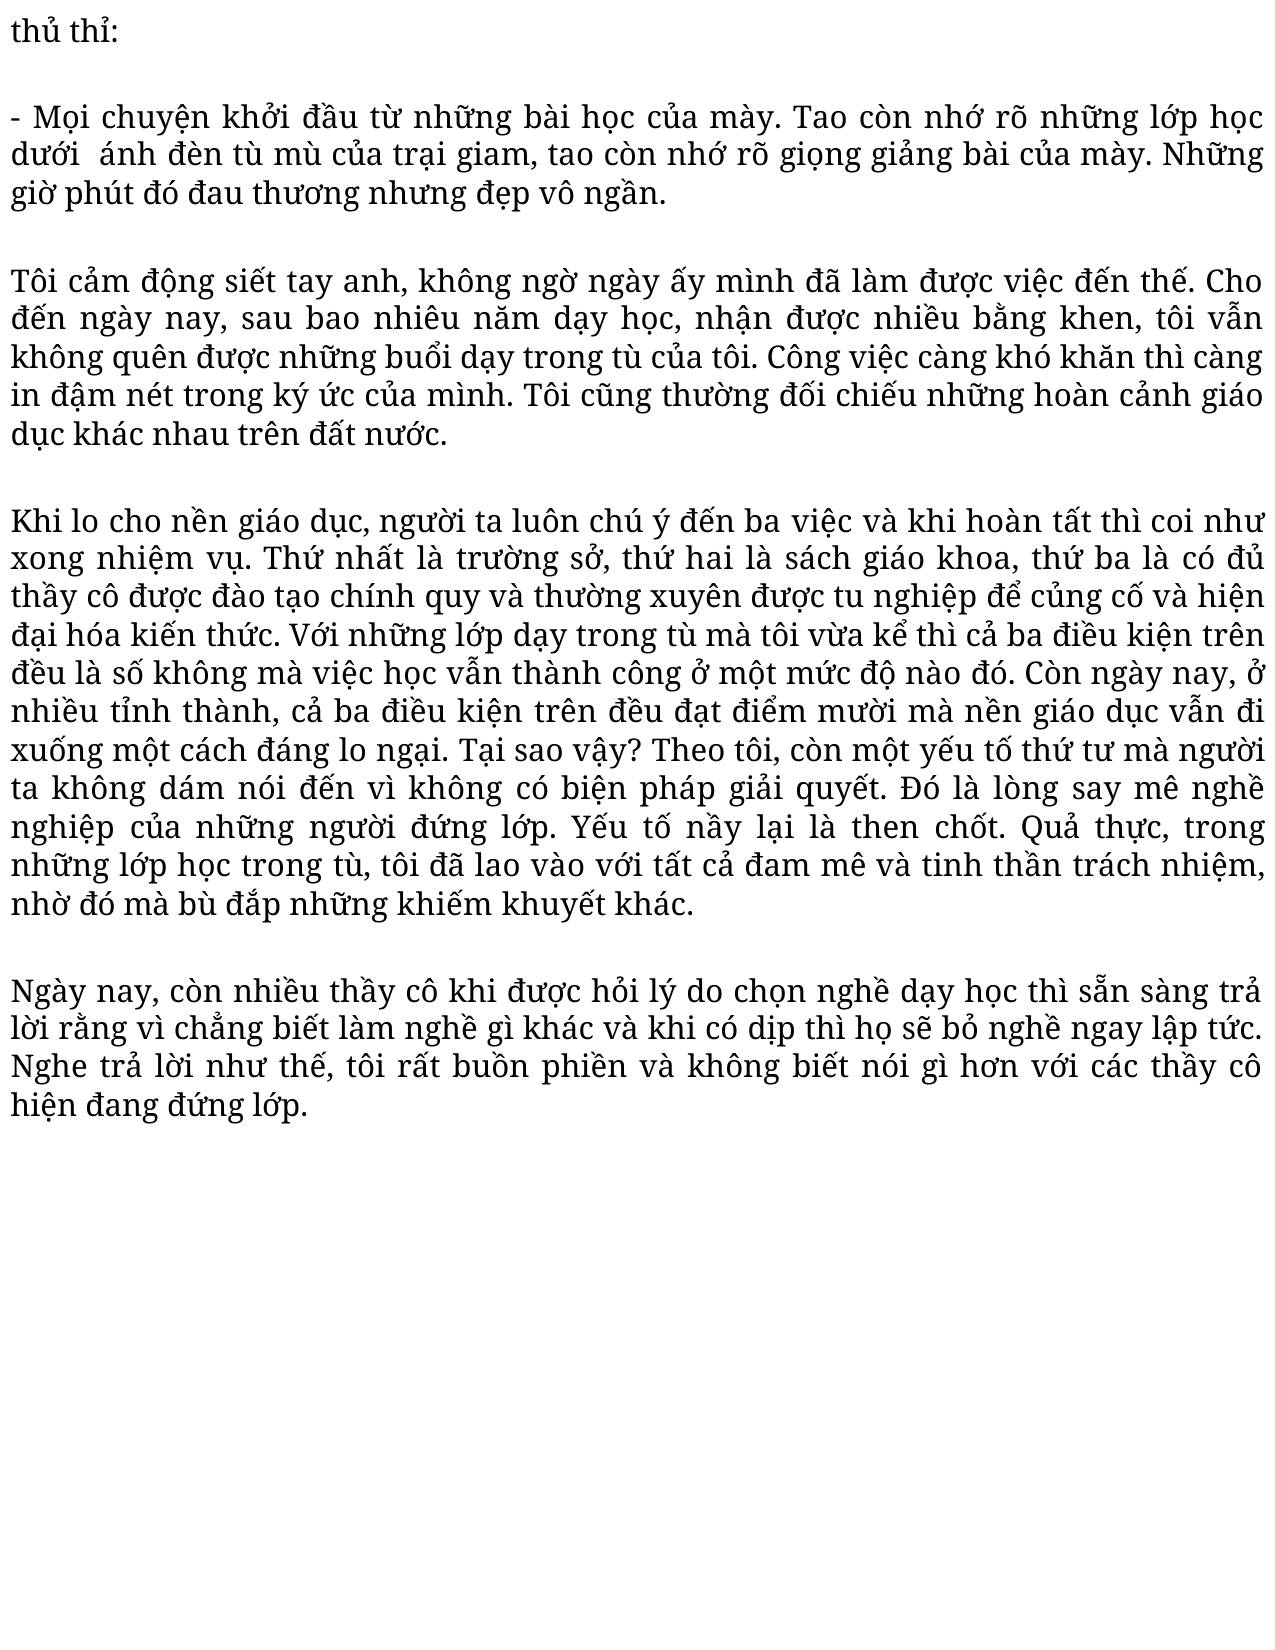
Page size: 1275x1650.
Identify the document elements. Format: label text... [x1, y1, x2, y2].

text Tôi cảm động siết tay anh, không ngờ ngày ấy mình đã làm được việc đến thế. Cho đến ngày nay, sau bao nhiêu năm dạy học, nhận được nhiều bằng khen, tôi vẫn không quên được những buổi dạy trong tù của tôi. Công việc càng khó khăn thì càng in đậm nét trong ký ức của mình. Tôi cũng thường đối chiếu những hoàn cảnh giáo dục khác nhau trên đất nước. [10, 262, 1265, 454]
text Ngày nay, còn nhiều thầy cô khi được hỏi lý do chọn nghề dạy học thì sẵn sàng trả lời rằng vì chẳng biết làm nghề gì khác và khi có dịp thì họ sẽ bỏ nghề ngay lập tức. Nghe trả lời như thế, tôi rất buồn phiền và không biết nói gì hơn với các thầy cô hiện đang đứng lớp. [10, 972, 1265, 1125]
list Mọi chuyện khởi đầu từ những bài học của mày. Tao còn nhớ rõ những lớp học dưới ánh đèn tù mù của trại giam, tao còn nhớ rõ giọng giảng bài của mày. Những giờ phút đó đau thương nhưng đẹp vô ngần. [10, 98, 1264, 213]
text Khi lo cho nền giáo dục, người ta luôn chú ý đến ba việc và khi hoàn tất thì coi như xong nhiệm vụ. Thứ nhất là trường sở, thứ hai là sách giáo khoa, thứ ba là có đủ thầy cô được đào tạo chính quy và thường xuyên được tu nghiệp để củng cố và hiện đại hóa kiến thức. Với những lớp dạy trong tù mà tôi vừa kể thì cả ba điều kiện trên đều là số không mà việc học vẫn thành công ở một mức độ nào đó. Còn ngày nay, ở nhiều tỉnh thành, cả ba điều kiện trên đều đạt điểm mười mà nền giáo dục vẫn đi xuống một cách đáng lo ngại. Tại sao vậy? Theo tôi, còn một yếu tố thứ tư mà người ta không dám nói đến vì không có biện pháp giải quyết. Đó là lòng say mê nghề nghiệp của những người đứng lớp. Yếu tố nầy lại là then chốt. Quả thực, trong những lớp học trong tù, tôi đã lao vào với tất cả đam mê và tinh thần trách nhiệm, nhờ đó mà bù đắp những khiếm khuyết khác. [10, 501, 1265, 924]
text thủ thỉ: [10, 9, 1275, 52]
